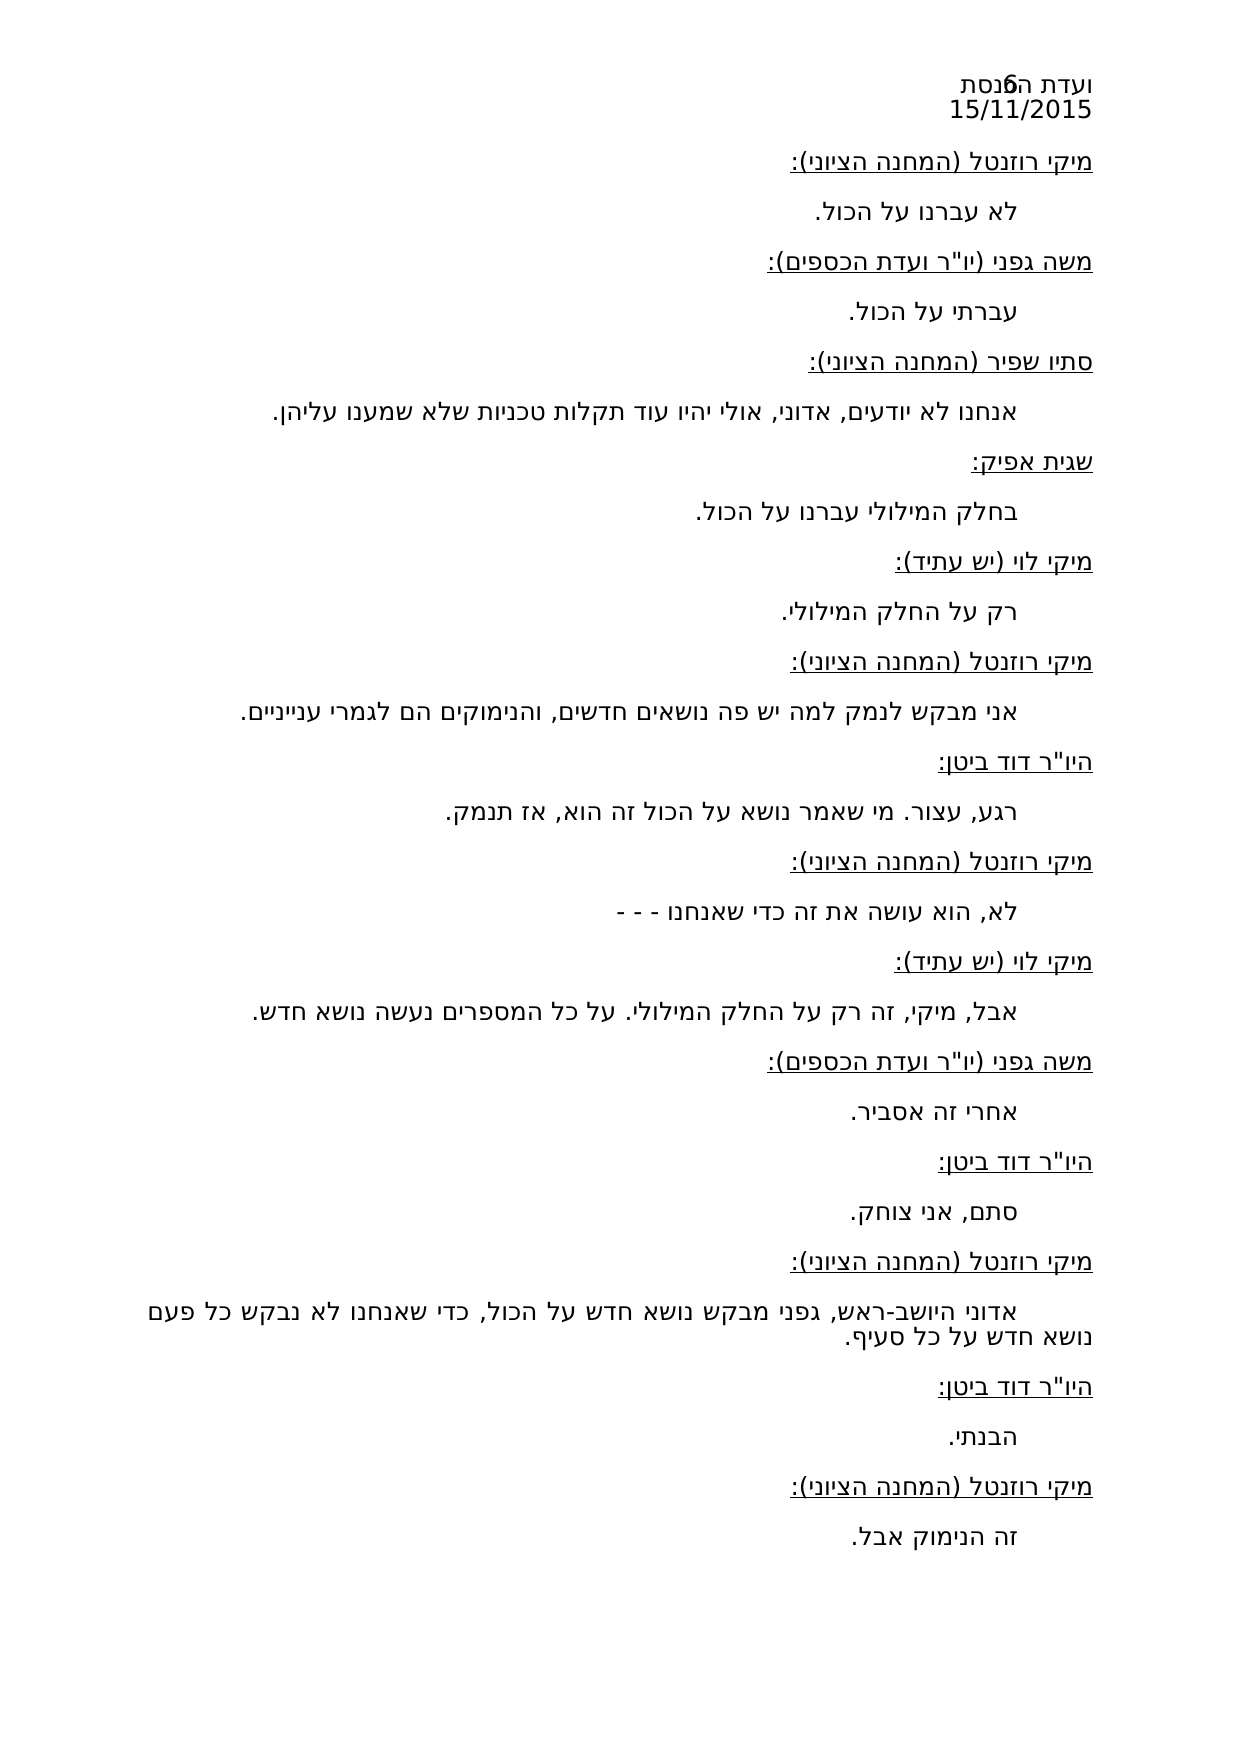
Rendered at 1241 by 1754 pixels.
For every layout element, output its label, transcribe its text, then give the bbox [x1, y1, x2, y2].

text אבל, מיקי, זה רק על החלק המילולי. על כל המספרים נעשה נושא חדש. [147, 1000, 1093, 1025]
text מיקי רוזנטל (המחנה הציוני): [147, 1250, 1093, 1275]
text משה גפני (יו"ר ועדת הכספים): [147, 1050, 1093, 1075]
text לא עברנו על הכול. [147, 200, 1093, 225]
text משה גפני (יו"ר ועדת הכספים): [147, 250, 1093, 275]
text סתם, אני צוחק. [147, 1200, 1093, 1225]
text מיקי לוי (יש עתיד): [147, 950, 1093, 975]
text אדוני היושב-ראש, גפני מבקש נושא חדש על הכול, כדי שאנחנו לא נבקש כל פעם נושא חדש על כל סעיף. [147, 1300, 1093, 1350]
text לא, הוא עושה את זה כדי שאנחנו - - - [147, 900, 1093, 925]
text עברתי על הכול. [147, 300, 1093, 325]
text הבנתי. [147, 1425, 1093, 1450]
text רק על החלק המילולי. [147, 600, 1093, 625]
text אני מבקש לנמק למה יש פה נושאים חדשים, והנימוקים הם לגמרי ענייניים. [147, 700, 1093, 725]
text היו"ר דוד ביטן: [147, 1150, 1093, 1175]
text אנחנו לא יודעים, אדוני, אולי יהיו עוד תקלות טכניות שלא שמענו עליהן. [147, 400, 1093, 425]
text מיקי רוזנטל (המחנה הציוני): [147, 850, 1093, 875]
text זה הנימוק אבל. [147, 1525, 1093, 1550]
text מיקי לוי (יש עתיד): [147, 550, 1093, 575]
text רגע, עצור. מי שאמר נושא על הכול זה הוא, אז תנמק. [147, 800, 1093, 825]
text אחרי זה אסביר. [147, 1100, 1093, 1125]
text סתיו שפיר (המחנה הציוני): [147, 350, 1093, 375]
text שגית אפיק: [147, 450, 1093, 475]
text היו"ר דוד ביטן: [147, 750, 1093, 775]
text מיקי רוזנטל (המחנה הציוני): [147, 650, 1093, 675]
text מיקי רוזנטל (המחנה הציוני): [147, 150, 1093, 175]
text בחלק המילולי עברנו על הכול. [147, 500, 1093, 525]
text מיקי רוזנטל (המחנה הציוני): [147, 1475, 1093, 1500]
text היו"ר דוד ביטן: [147, 1375, 1093, 1400]
